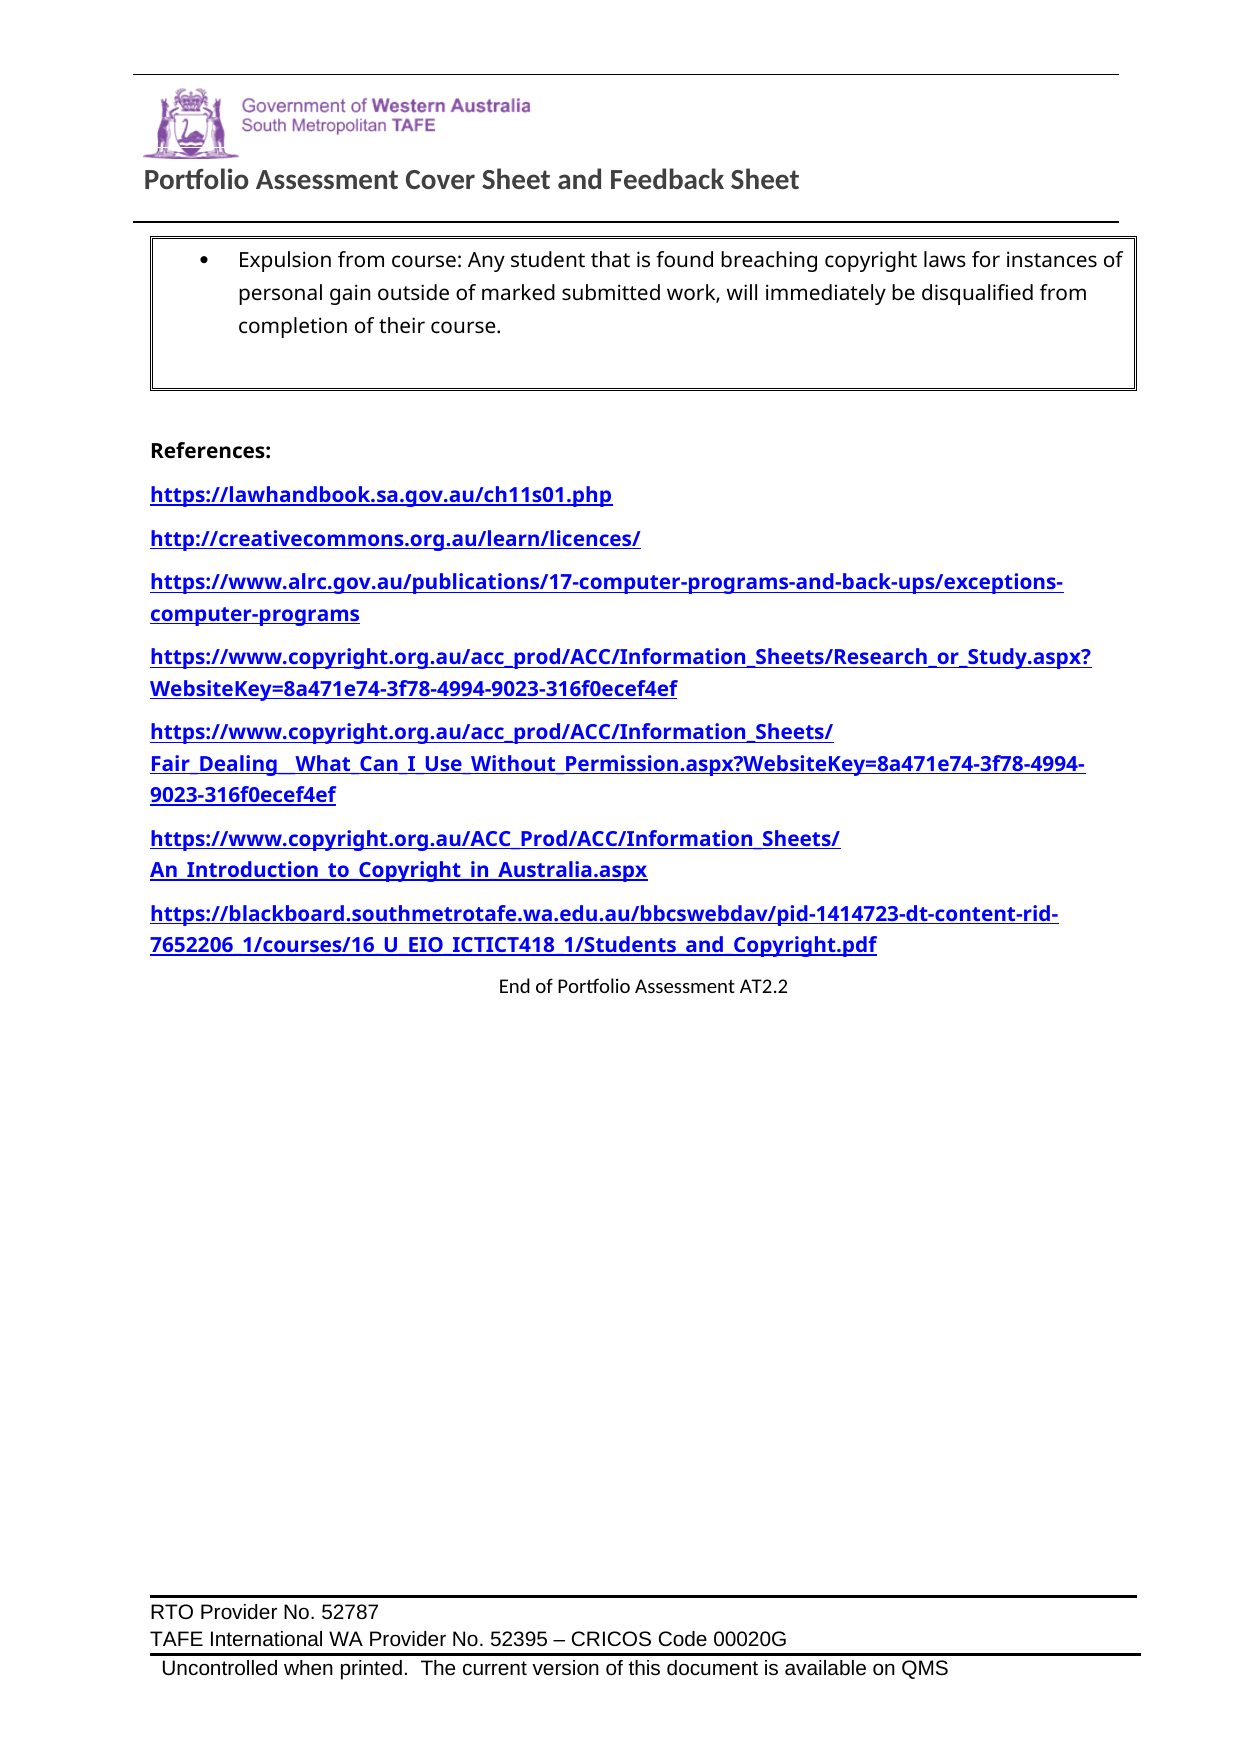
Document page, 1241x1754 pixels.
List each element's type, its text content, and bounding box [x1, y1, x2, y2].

text http://creativecommons.org.au/learn/licences/ [150, 524, 1137, 552]
text References: [150, 436, 1137, 464]
text End of Portfolio Assessment AT2.2 [150, 974, 1137, 999]
text https://blackboard.southmetrotafe.wa.edu.au/bbcswebdav/pid-1414723-dt-content-rid-7652206_1/courses/16_U_EIO_ICTICT418_1/Students_and_Copyright.pdf [150, 899, 1137, 958]
picture [143, 148, 531, 159]
text https://www.copyright.org.au/ACC_Prod/ACC/Information_Sheets/An_Introduction_to_Copyright_in_Australia.aspx [150, 824, 1137, 883]
text https://www.copyright.org.au/acc_prod/ACC/Information_Sheets/Fair_Dealing__What_Can_I_Use_Without_Permission.aspx?WebsiteKey=8a471e74-3f78-4994-9023-316f0ecef4ef [150, 717, 1137, 808]
text https://www.alrc.gov.au/publications/17-computer-programs-and-back-ups/exceptions-computer-programs [150, 567, 1137, 627]
text https://lawhandbook.sa.gov.au/ch11s01.php [150, 480, 1137, 508]
picture [143, 88, 531, 147]
text https://www.copyright.org.au/acc_prod/ACC/Information_Sheets/Research_or_Study.aspx?WebsiteKey=8a471e74-3f78-4994-9023-316f0ecef4ef [150, 642, 1137, 702]
